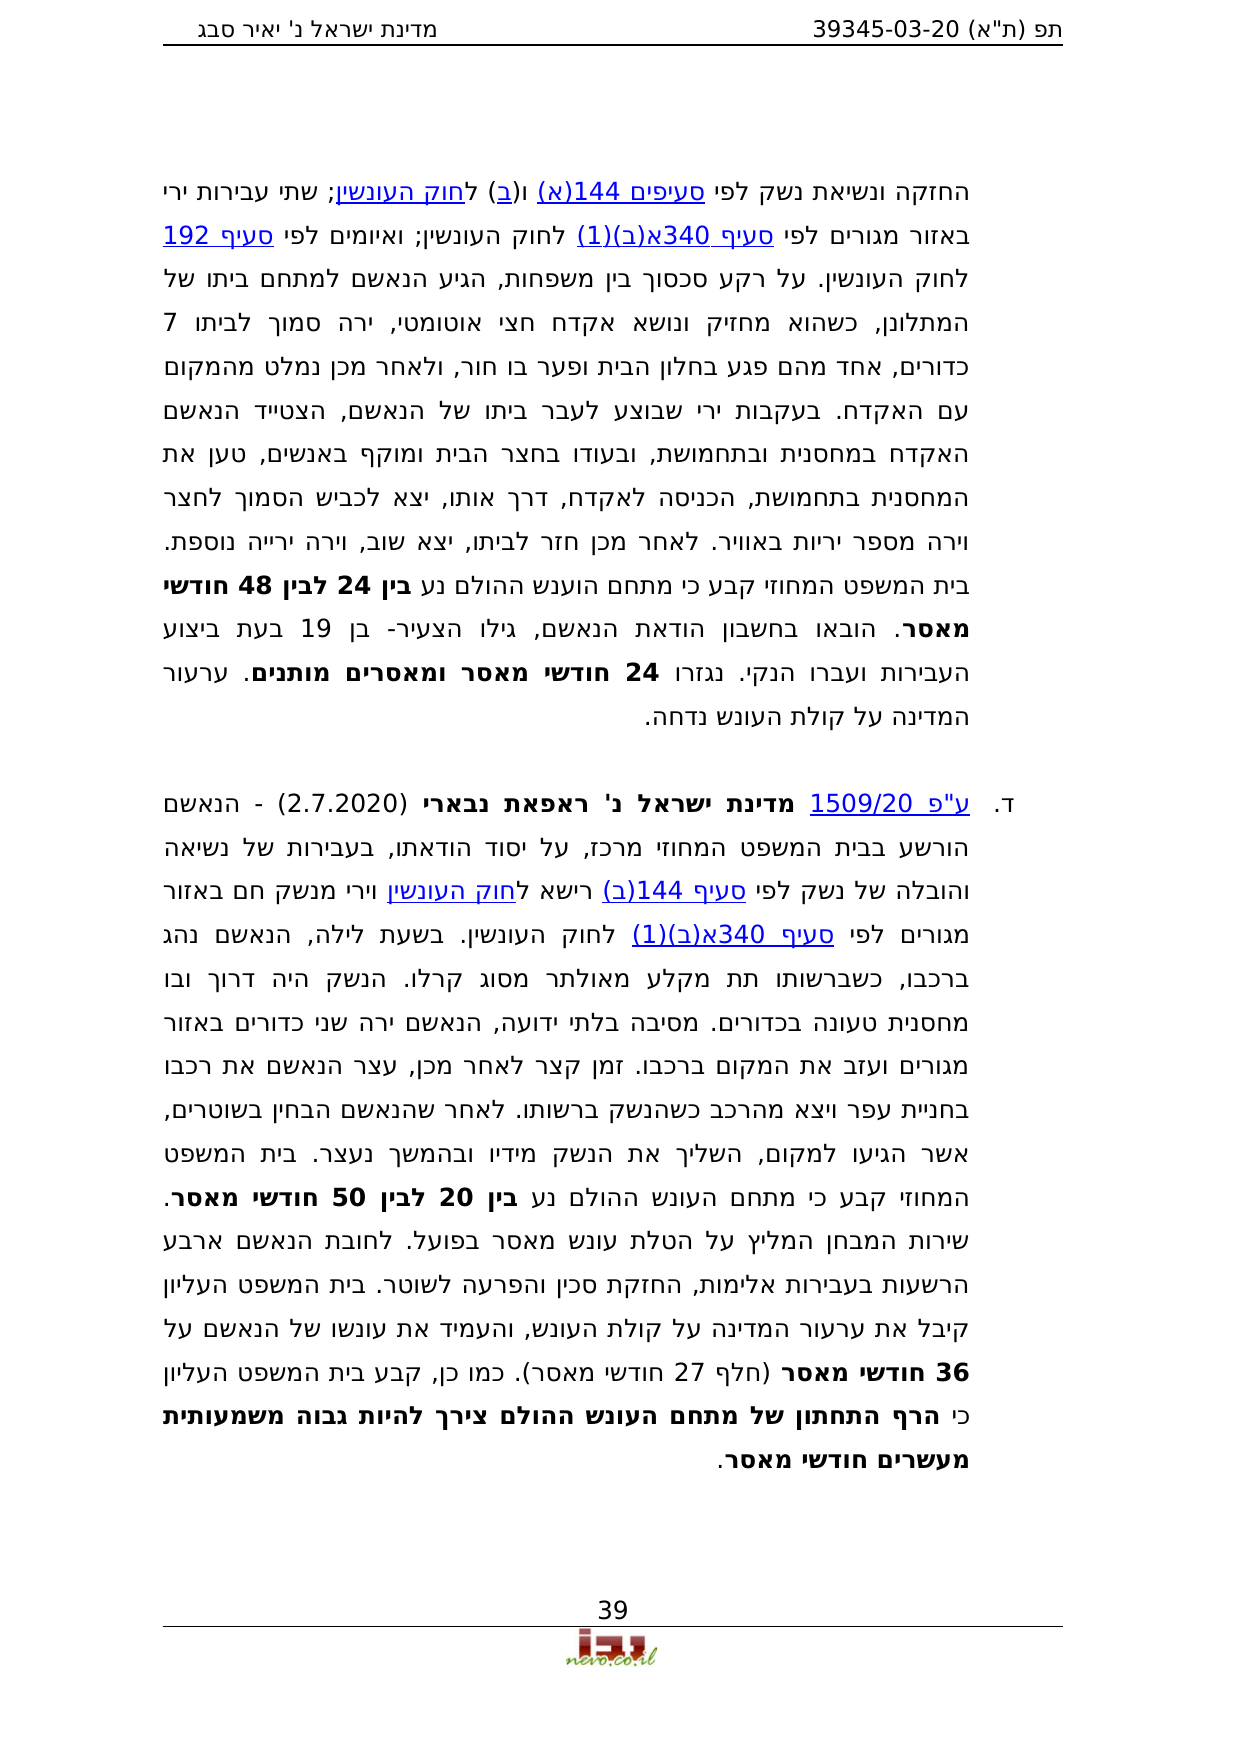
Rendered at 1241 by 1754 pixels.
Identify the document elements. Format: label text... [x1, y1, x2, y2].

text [162, 177, 1014, 731]
text ד. ע"פ 1509/20 מדינת ישראל נ' ראפאת נבארי (2.7.2020) - הנאשם הורשע בבית המשפט המחוזי מרכז, על יסוד הודאתו, בעבירות של נשיאה והובלה של נשק לפי סעיף 144(ב) רישא לחוק העונשין וירי מנשק חם באזור מגורים לפי סעיף 340א(ב)(1) לחוק העונשין. בשעת לילה, הנאשם נהג ברכבו, כשברשותו תת מקלע מאולתר מסוג קרלו. הנשק היה דרוך ובו מחסנית טעונה בכדורים. מסיבה בלתי ידועה, הנאשם ירה שני כדורים באזור מגורים ועזב את המקום ברכבו. זמן קצר לאחר מכן, עצר הנאשם את רכבו בחניית עפר ויצא מהרכב כשהנשק ברשותו. לאחר שהנאשם הבחין בשוטרים, אשר הגיעו למקום, השליך את הנשק מידיו ובהמשך נעצר. בית המשפט המחוזי קבע כי מתחם העונש ההולם נע בין 20 לבין 50 חודשי מאסר. שירות המבחן המליץ על הטלת עונש מאסר בפועל. לחובת הנאשם ארבע הרשעות בעבירות אלימות, החזקת סכין והפרעה לשוטר. בית המשפט העליון קיבל את ערעור המדינה על קולת העונש, והעמיד את עונשו של הנאשם על 36 חודשי מאסר (חלף 27 חודשי מאסר). כמו כן, קבע בית המשפט העליון כי הרף התחתון של מתחם העונש ההולם צירך להיות גבוה משמעותית מעשרים חודשי מאסר. [162, 789, 1014, 1474]
picture [566, 1628, 659, 1667]
